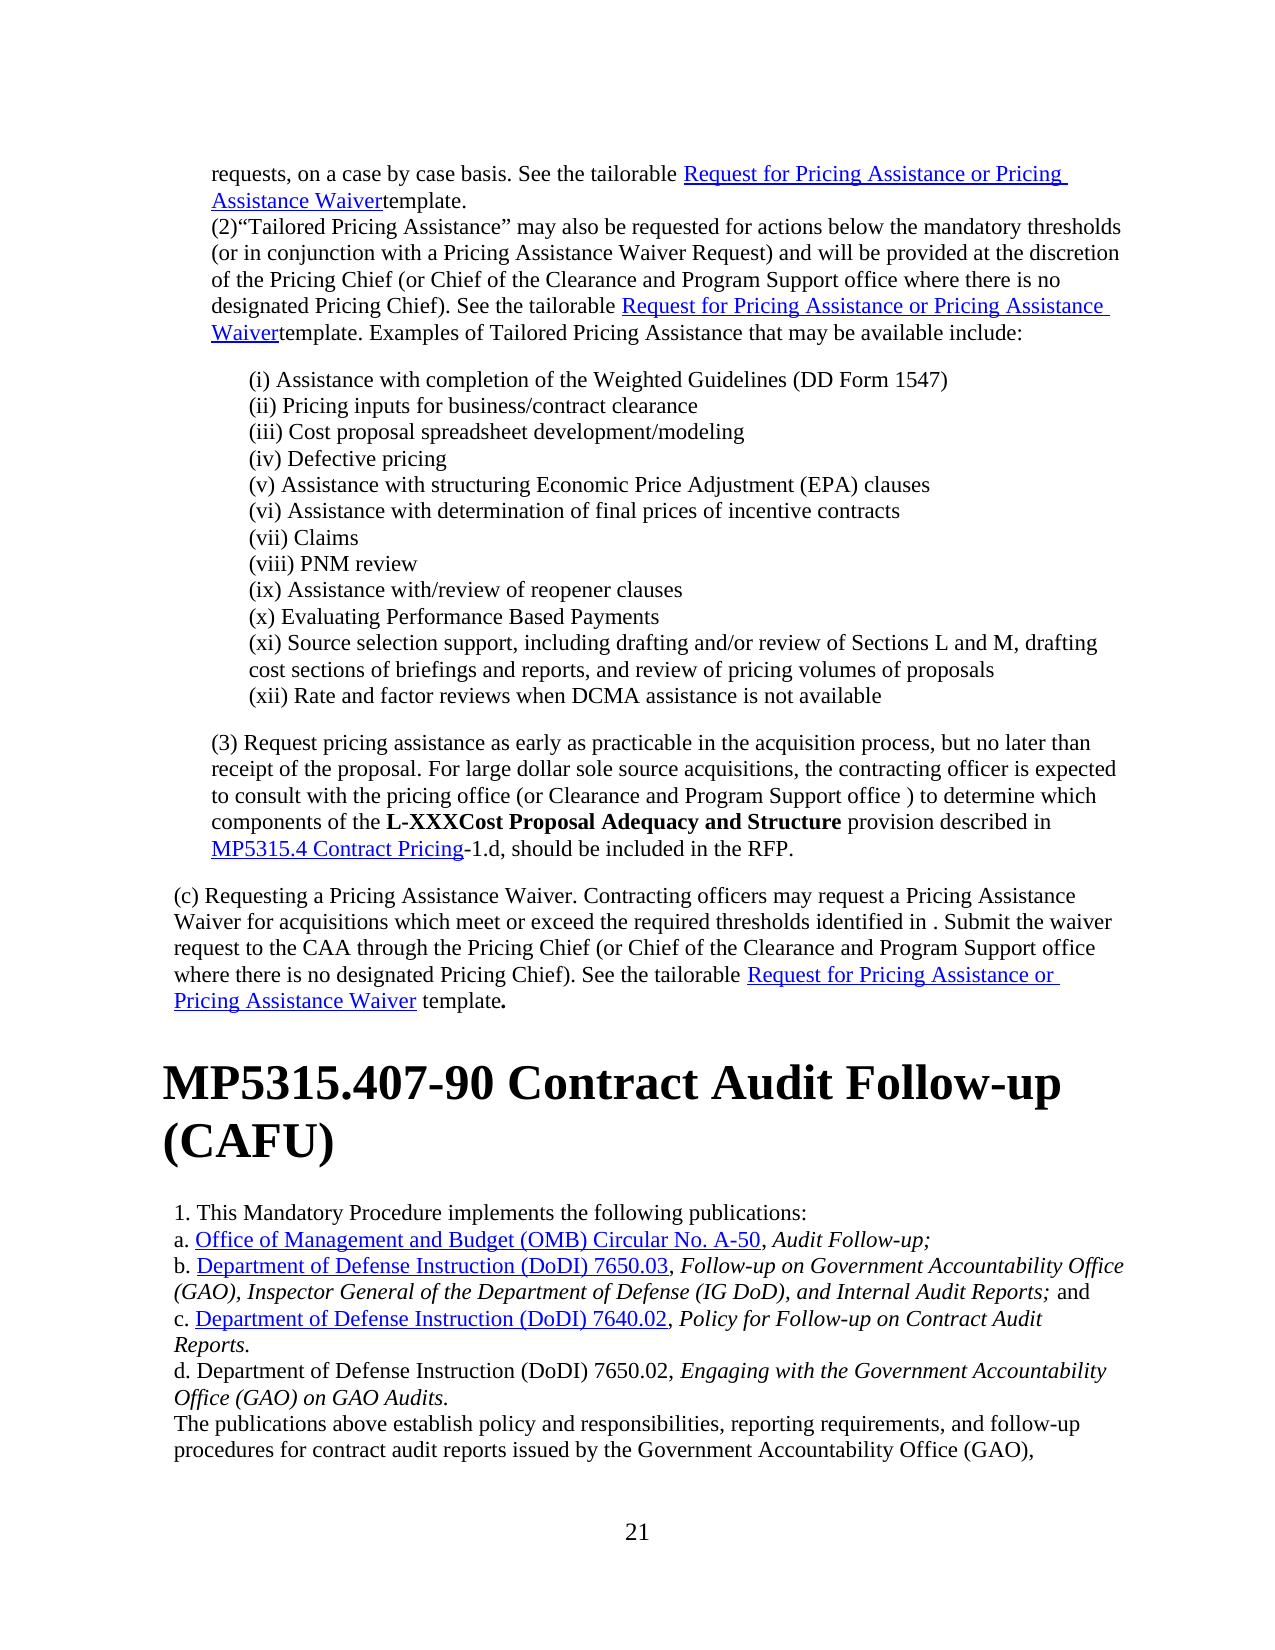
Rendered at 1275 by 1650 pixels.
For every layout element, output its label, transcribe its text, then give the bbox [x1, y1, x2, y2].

text a. Office of Management and Budget (OMB) Circular No. A-50, Audit Follow-up; [163, 1226, 1135, 1252]
text (xi) Source selection support, including drafting and/or review of Sections L and M, drafting cost sections of briefings and reports, and review of pricing volumes of proposals [238, 629, 1135, 682]
text (3) Request pricing assistance as early as practicable in the acquisition process, but no later than receipt of the proposal. For large dollar sole source acquisitions, the contracting officer is expected to consult with the pricing office (or Clearance and Program Support office ) to determine which components of the L-XXXCost Proposal Adequacy and Structure provision described in MP5315.4 Contract Pricing-1.d, should be included in the RFP. [201, 719, 1135, 871]
text (vi) Assistance with determination of final prices of incentive contracts [238, 497, 1135, 524]
text (xii) Rate and factor reviews when DCMA assistance is not available [238, 682, 1135, 719]
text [163, 1410, 1135, 1473]
text (viii) PNM review [238, 550, 1135, 577]
text (2)“Tailored Pricing Assistance” may also be requested for actions below the mandatory thresholds (or in conjunction with a Pricing Assistance Waiver Request) and will be provided at the discretion of the Pricing Chief (or Chief of the Clearance and Program Support office where there is no designated Pricing Chief). See the tailorable Request for Pricing Assistance or Pricing Assistance Waivertemplate. Examples of Tailored Pricing Assistance that may be available include: [201, 213, 1135, 355]
text d. Department of Defense Instruction (DoDI) 7650.02, Engaging with the Government Accountability Office (GAO) on GAO Audits. [163, 1357, 1135, 1410]
text (v) Assistance with structuring Economic Price Adjustment (EPA) clauses [238, 471, 1135, 497]
subtitle MP5315.407-90 Contract Audit Follow-up (CAFU) [162, 1053, 1125, 1168]
text c. Department of Defense Instruction (DoDI) 7640.02, Policy for Follow-up on Contract Audit Reports. [163, 1305, 1135, 1357]
text (ii) Pricing inputs for business/contract clearance [238, 392, 1135, 418]
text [201, 150, 1135, 213]
text b. Department of Defense Instruction (DoDI) 7650.03, Follow-up on Government Accountability Office (GAO), Inspector General of the Department of Defense (IG DoD), and Internal Audit Reports; and [163, 1252, 1135, 1305]
text 1. This Mandatory Procedure implements the following publications: [163, 1189, 1135, 1226]
text (i) Assistance with completion of the Weighted Guidelines (DD Form 1547) [238, 355, 1135, 392]
text (iv) Defective pricing [238, 445, 1135, 471]
text (iii) Cost proposal spreadsheet development/modeling [238, 418, 1135, 445]
text (vii) Claims [238, 524, 1135, 550]
text (x) Evaluating Performance Based Payments [238, 603, 1135, 629]
text (c) Requesting a Pricing Assistance Waiver. Contracting officers may request a Pricing Assistance Waiver for acquisitions which meet or exceed the required thresholds identified in . Submit the waiver request to the CAA through the Pricing Chief (or Chief of the Clearance and Program Support office where there is no designated Pricing Chief). See the tailorable Request for Pricing Assistance or Pricing Assistance Waiver template. [163, 871, 1135, 1024]
text (ix) Assistance with/review of reopener clauses [238, 577, 1135, 603]
